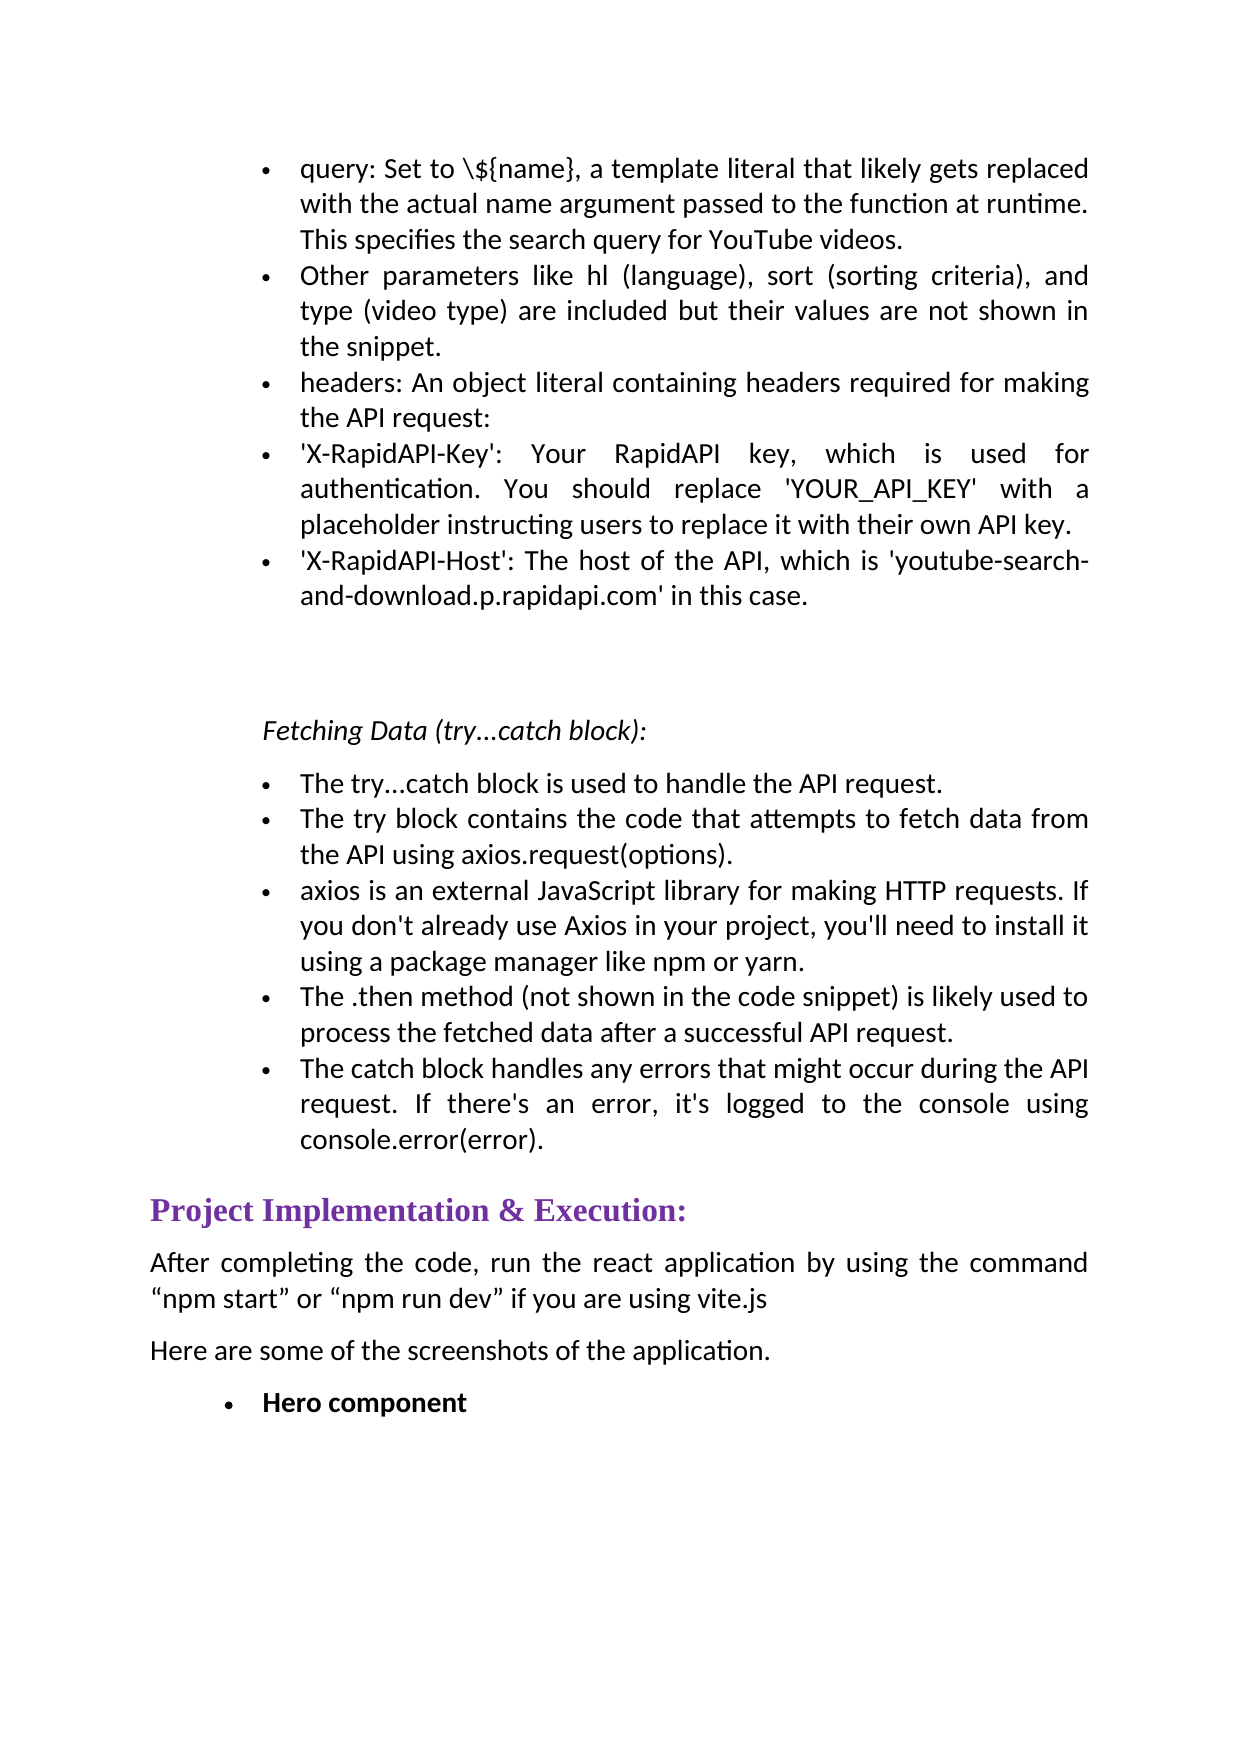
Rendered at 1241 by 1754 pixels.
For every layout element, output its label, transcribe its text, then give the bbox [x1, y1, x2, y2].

list axios is an external JavaScript library for making HTTP requests. If you don't already use Axios in your project, you'll need to install it using a package manager like npm or yarn. [262, 872, 1090, 978]
list headers: An object literal containing headers required for making the API request: [262, 364, 1090, 435]
text Project Implementation & Execution: [150, 1182, 1090, 1228]
list The catch block handles any errors that might occur during the API request. If there's an error, it's logged to the console using console.error(error). [262, 1050, 1090, 1157]
list 'X-RapidAPI-Host': The host of the API, which is 'youtube-search-and-download.p.rapidapi.com' in this case. [262, 542, 1090, 613]
list The .then method (not shown in the code snippet) is likely used to process the fetched data after a successful API request. [262, 978, 1090, 1050]
list Hero component [225, 1384, 1090, 1420]
list query: Set to \${name}, a template literal that likely gets replaced with the actual name argument passed to the function at runtime. This specifies the search query for YouTube videos. [262, 150, 1090, 257]
list 'X-RapidAPI-Key': Your RapidAPI key, which is used for authentication. You should replace 'YOUR_API_KEY' with a placeholder instructing users to replace it with their own API key. [262, 435, 1090, 542]
list The try block contains the code that attempts to fetch data from the API using axios.request(options). [262, 800, 1090, 872]
text After completing the code, run the react application by using the command “npm start” or “npm run dev” if you are using vite.js [150, 1244, 1090, 1315]
text Here are some of the screenshots of the application. [150, 1332, 1090, 1368]
list Other parameters like hl (language), sort (sorting criteria), and type (video type) are included but their values are not shown in the snippet. [262, 257, 1090, 364]
text Fetching Data (try...catch block): [262, 712, 1090, 748]
list The try...catch block is used to handle the API request. [262, 765, 1090, 800]
